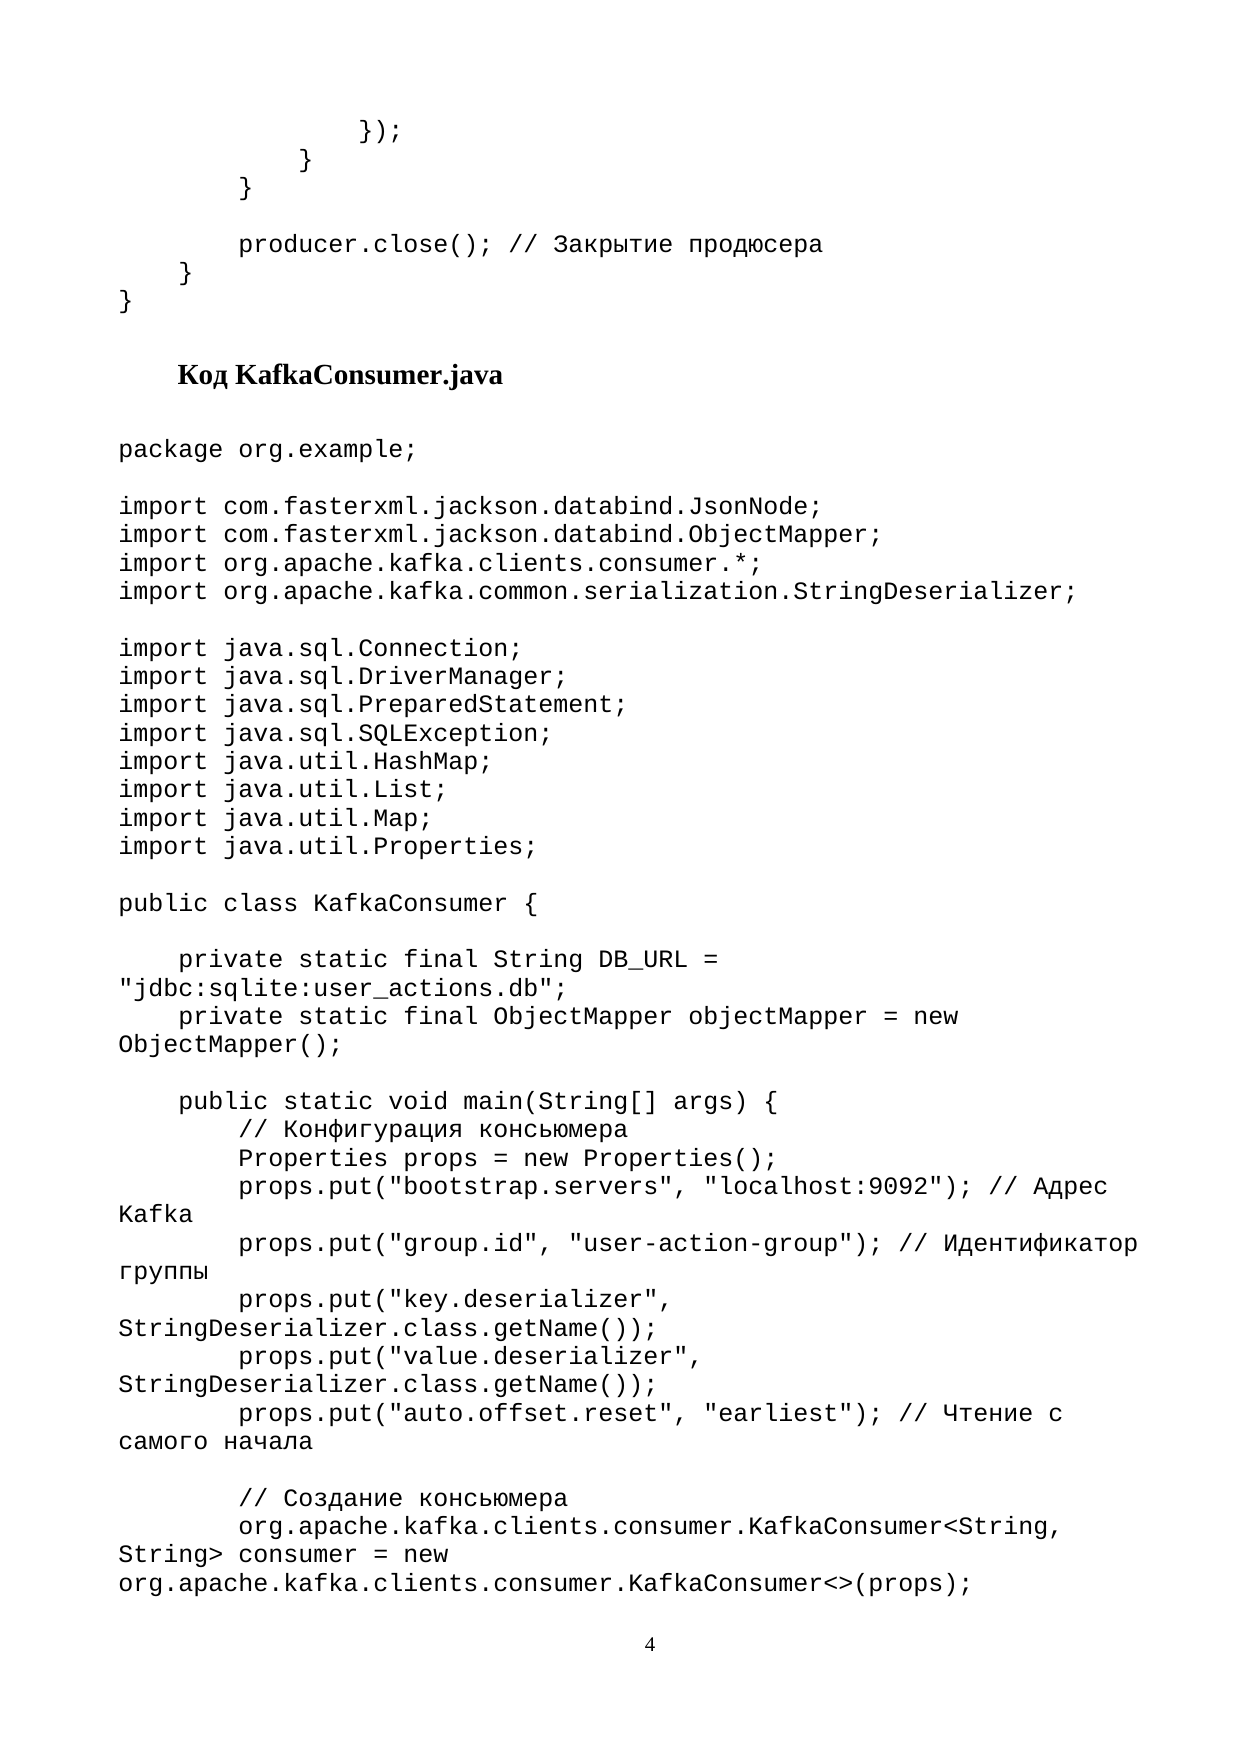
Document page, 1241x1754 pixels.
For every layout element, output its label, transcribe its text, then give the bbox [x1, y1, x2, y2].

text import java.sql.DriverManager; [118, 663, 1152, 692]
text props.put("key.deserializer", StringDeserializer.class.getName()); [118, 1287, 1152, 1343]
text import java.util.List; [118, 777, 1152, 805]
text import java.sql.SQLException; [118, 720, 1152, 748]
text import com.fasterxml.jackson.databind.JsonNode; [118, 493, 1152, 522]
text } [118, 260, 1152, 288]
text producer.close(); // Закрытие продюсера [118, 231, 1152, 260]
text Код KafkaConsumer.java [177, 357, 1152, 391]
text public static void main(String[] args) { [118, 1088, 1152, 1117]
text public class KafkaConsumer { [118, 890, 1152, 918]
text props.put("value.deserializer", StringDeserializer.class.getName()); [118, 1343, 1152, 1400]
text }); [118, 118, 1152, 146]
text } [118, 288, 1152, 316]
text } [118, 146, 1152, 175]
text private static final ObjectMapper objectMapper = new ObjectMapper(); [118, 1003, 1152, 1060]
text import java.sql.Connection; [118, 635, 1152, 663]
text // Конфигурация консьюмера [118, 1117, 1152, 1145]
text props.put("bootstrap.servers", "localhost:9092"); // Адрес Kafka [118, 1173, 1152, 1230]
text import com.fasterxml.jackson.databind.ObjectMapper; [118, 522, 1152, 550]
text props.put("group.id", "user-action-group"); // Идентификатор группы [118, 1230, 1152, 1287]
text org.apache.kafka.clients.consumer.KafkaConsumer<String, String> consumer = new org.apache.kafka.clients.consumer.KafkaConsumer<>(props); [118, 1513, 1152, 1598]
text import java.util.Map; [118, 805, 1152, 833]
text } [118, 175, 1152, 203]
text import java.util.Properties; [118, 833, 1152, 862]
text import java.sql.PreparedStatement; [118, 692, 1152, 720]
text props.put("auto.offset.reset", "earliest"); // Чтение с самого начала [118, 1400, 1152, 1457]
text import org.apache.kafka.clients.consumer.*; [118, 550, 1152, 578]
text import java.util.HashMap; [118, 748, 1152, 777]
text private static final String DB_URL = "jdbc:sqlite:user_actions.db"; [118, 947, 1152, 1003]
text Properties props = new Properties(); [118, 1145, 1152, 1173]
text // Создание консьюмера [118, 1485, 1152, 1513]
text package org.example; [118, 437, 1152, 465]
text import org.apache.kafka.common.serialization.StringDeserializer; [118, 578, 1152, 607]
